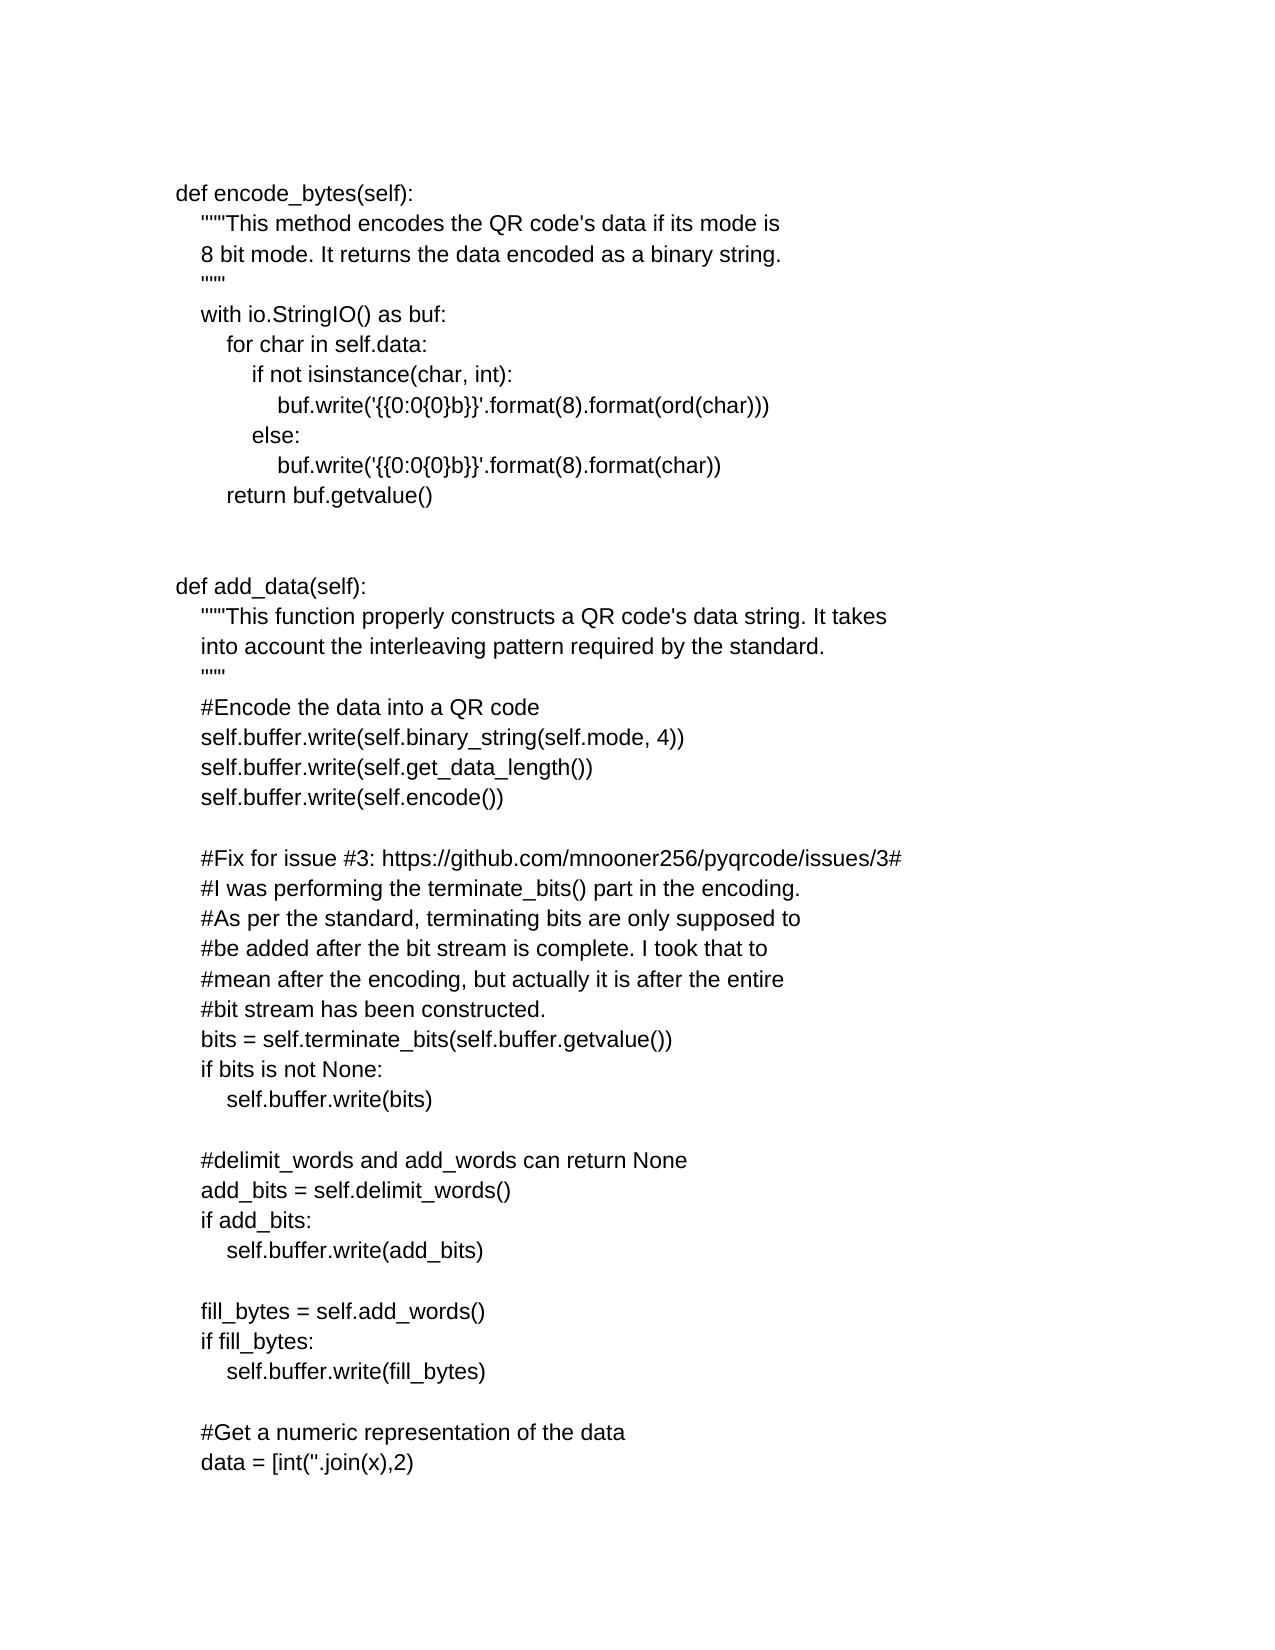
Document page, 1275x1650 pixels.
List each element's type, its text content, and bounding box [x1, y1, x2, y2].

text data = [int(''.join(x),2) [150, 1449, 1125, 1475]
text #delimit_words and add_words can return None [150, 1147, 1125, 1173]
text if bits is not None: [150, 1056, 1125, 1083]
text def encode_bytes(self): [150, 180, 1125, 207]
text add_bits = self.delimit_words() [150, 1177, 1125, 1203]
text if add_bits: [150, 1207, 1125, 1234]
text self.buffer.write(self.binary_string(self.mode, 4)) [150, 724, 1125, 750]
text #As per the standard, terminating bits are only supposed to [150, 905, 1125, 932]
text fill_bytes = self.add_words() [150, 1298, 1125, 1324]
text #I was performing the terminate_bits() part in the encoding. [150, 875, 1125, 901]
text if fill_bytes: [150, 1328, 1125, 1354]
text #Fix for issue #3: https://github.com/mnooner256/pyqrcode/issues/3# [150, 845, 1125, 871]
text buf.write('{{0:0{0}b}}'.format(8).format(ord(char))) [150, 392, 1125, 418]
text #bit stream has been constructed. [150, 996, 1125, 1022]
text """This method encodes the QR code's data if its mode is [150, 210, 1125, 237]
text else: [150, 422, 1125, 448]
text with io.StringIO() as buf: [150, 301, 1125, 327]
text self.buffer.write(fill_bytes) [150, 1358, 1125, 1385]
text #be added after the bit stream is complete. I took that to [150, 935, 1125, 962]
text buf.write('{{0:0{0}b}}'.format(8).format(char)) [150, 452, 1125, 478]
text 8 bit mode. It returns the data encoded as a binary string. [150, 241, 1125, 267]
text if not isinstance(char, int): [150, 361, 1125, 388]
text def add_data(self): [150, 573, 1125, 599]
text self.buffer.write(bits) [150, 1086, 1125, 1113]
text return buf.getvalue() [150, 482, 1125, 509]
text """ [150, 663, 1125, 690]
text bits = self.terminate_bits(self.buffer.getvalue()) [150, 1026, 1125, 1052]
text #Encode the data into a QR code [150, 694, 1125, 720]
text """This function properly constructs a QR code's data string. It takes [150, 603, 1125, 629]
text self.buffer.write(add_bits) [150, 1237, 1125, 1264]
text """ [150, 271, 1125, 297]
text self.buffer.write(self.encode()) [150, 784, 1125, 811]
text #Get a numeric representation of the data [150, 1419, 1125, 1445]
text self.buffer.write(self.get_data_length()) [150, 754, 1125, 781]
text #mean after the encoding, but actually it is after the entire [150, 966, 1125, 992]
text into account the interleaving pattern required by the standard. [150, 633, 1125, 660]
text for char in self.data: [150, 331, 1125, 358]
